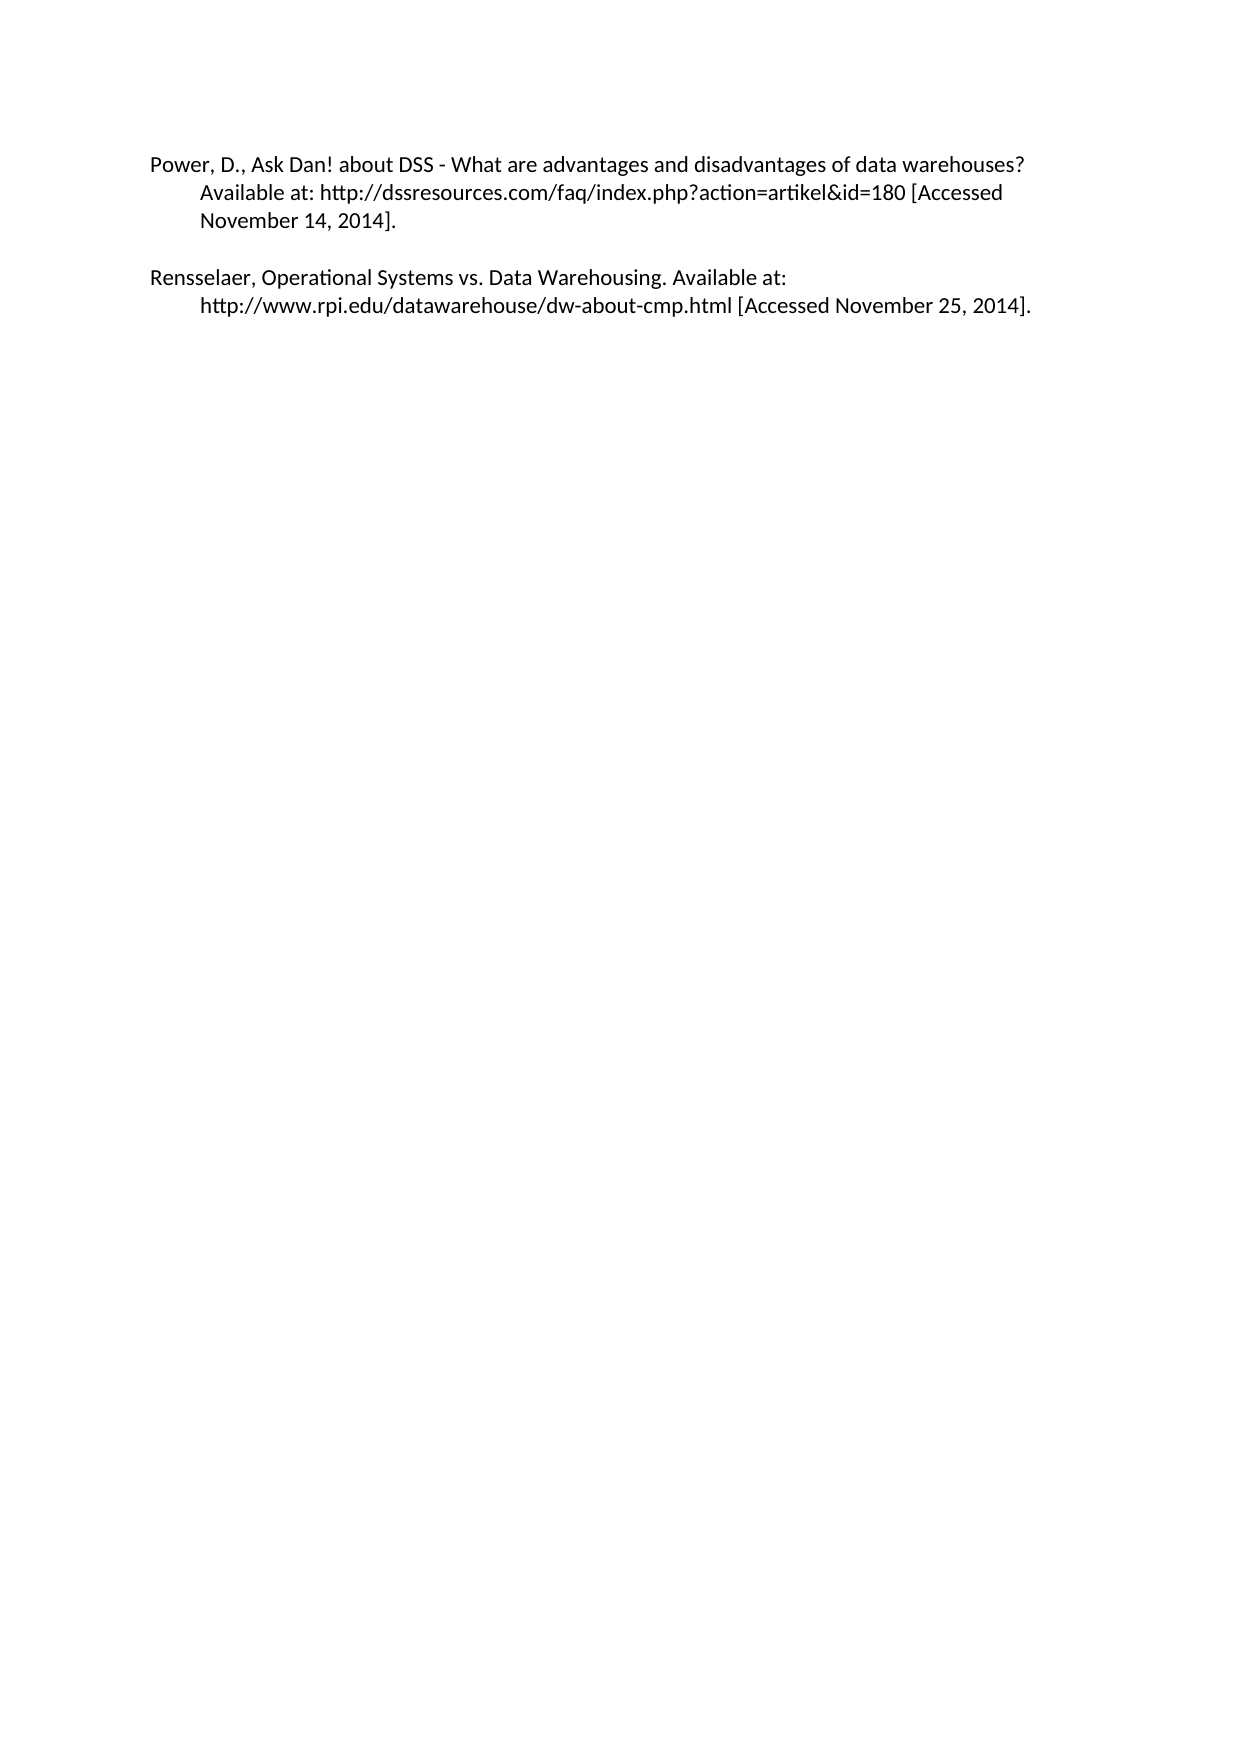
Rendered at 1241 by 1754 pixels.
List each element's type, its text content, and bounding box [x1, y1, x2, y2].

text Power, D., Ask Dan! about DSS - What are advantages and disadvantages of data warehouses? Available at: http://dssresources.com/faq/index.php?action=artikel&id=180 [Accessed November 14, 2014]. [150, 150, 1090, 234]
text Rensselaer, Operational Systems vs. Data Warehousing. Available at: http://www.rpi.edu/datawarehouse/dw-about-cmp.html [Accessed November 25, 2014]. [150, 263, 1090, 319]
